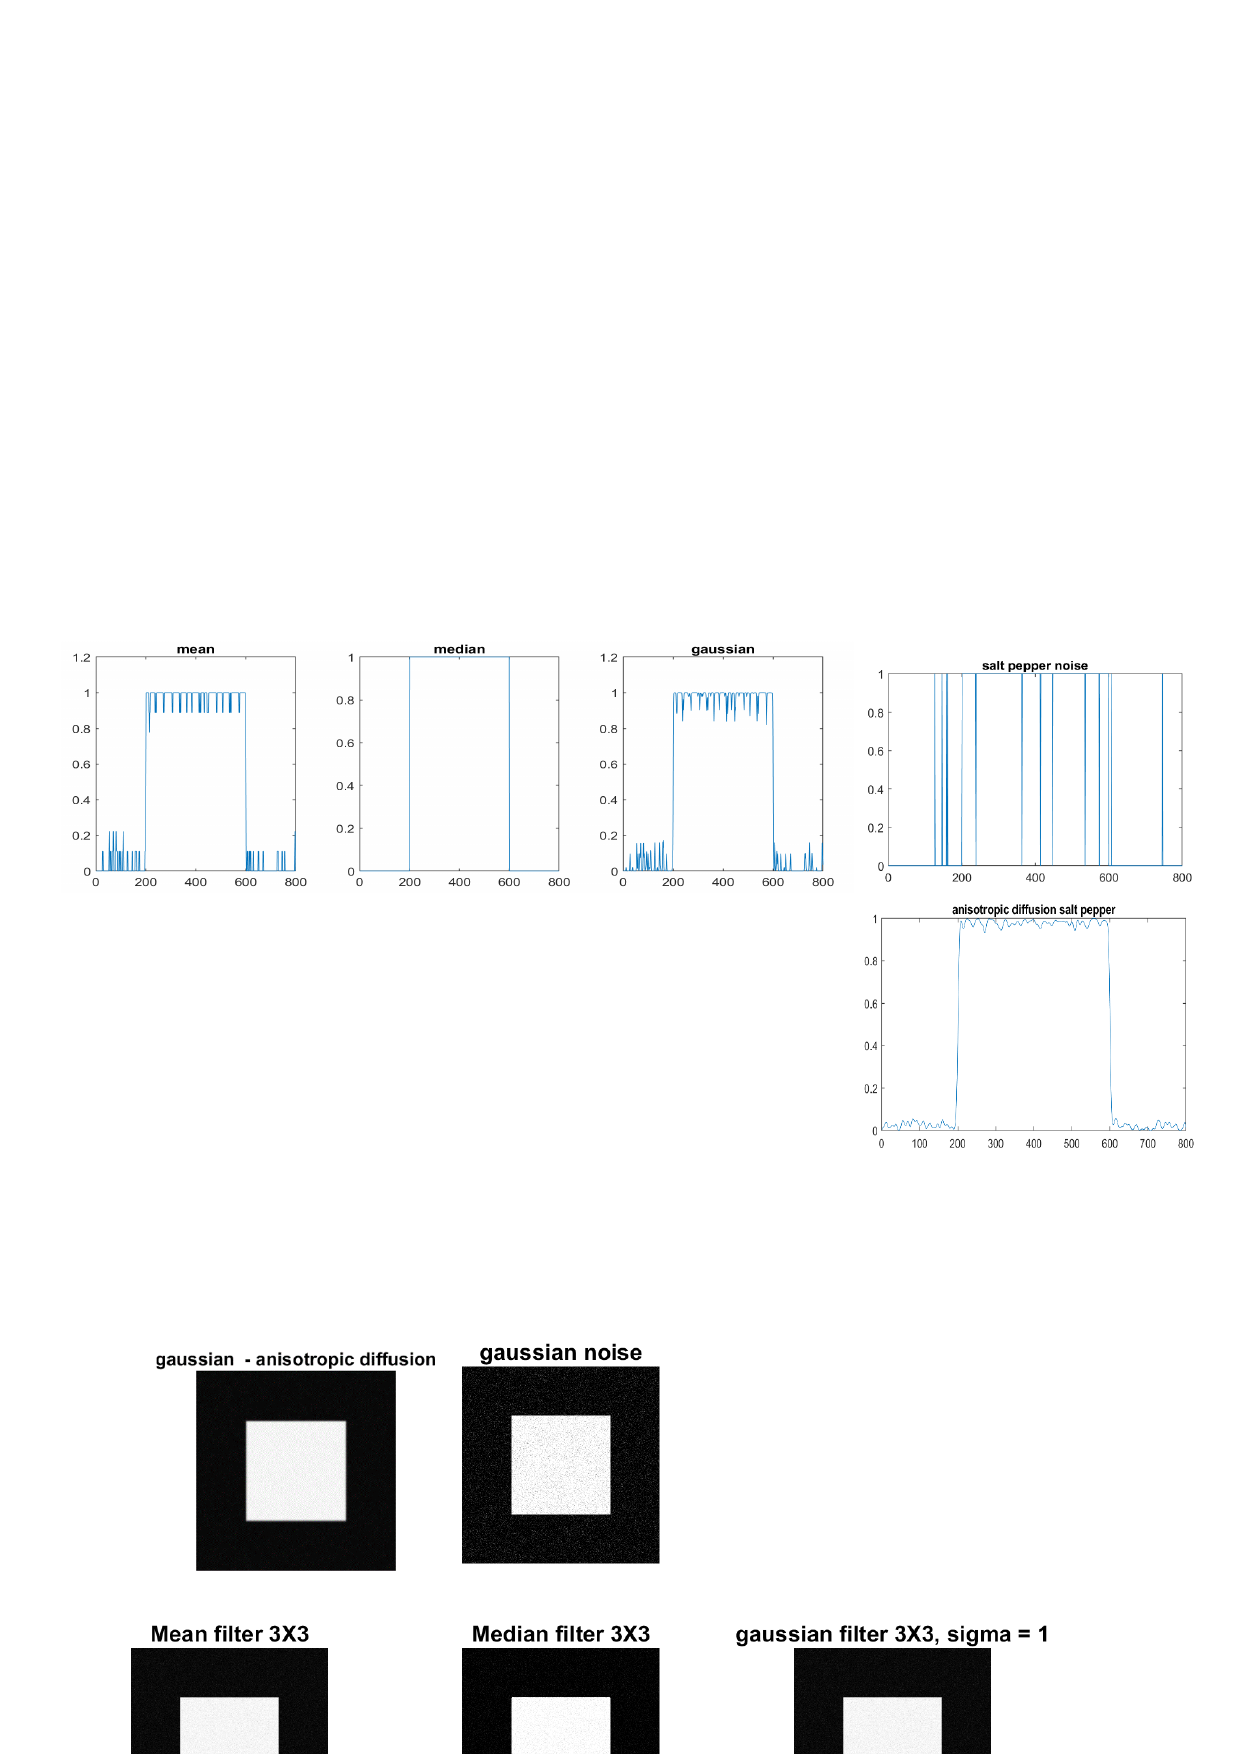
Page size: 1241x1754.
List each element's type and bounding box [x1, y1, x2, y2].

picture [113, 1338, 1068, 1754]
picture [857, 902, 1203, 1154]
picture [61, 641, 855, 893]
picture [865, 661, 1195, 884]
